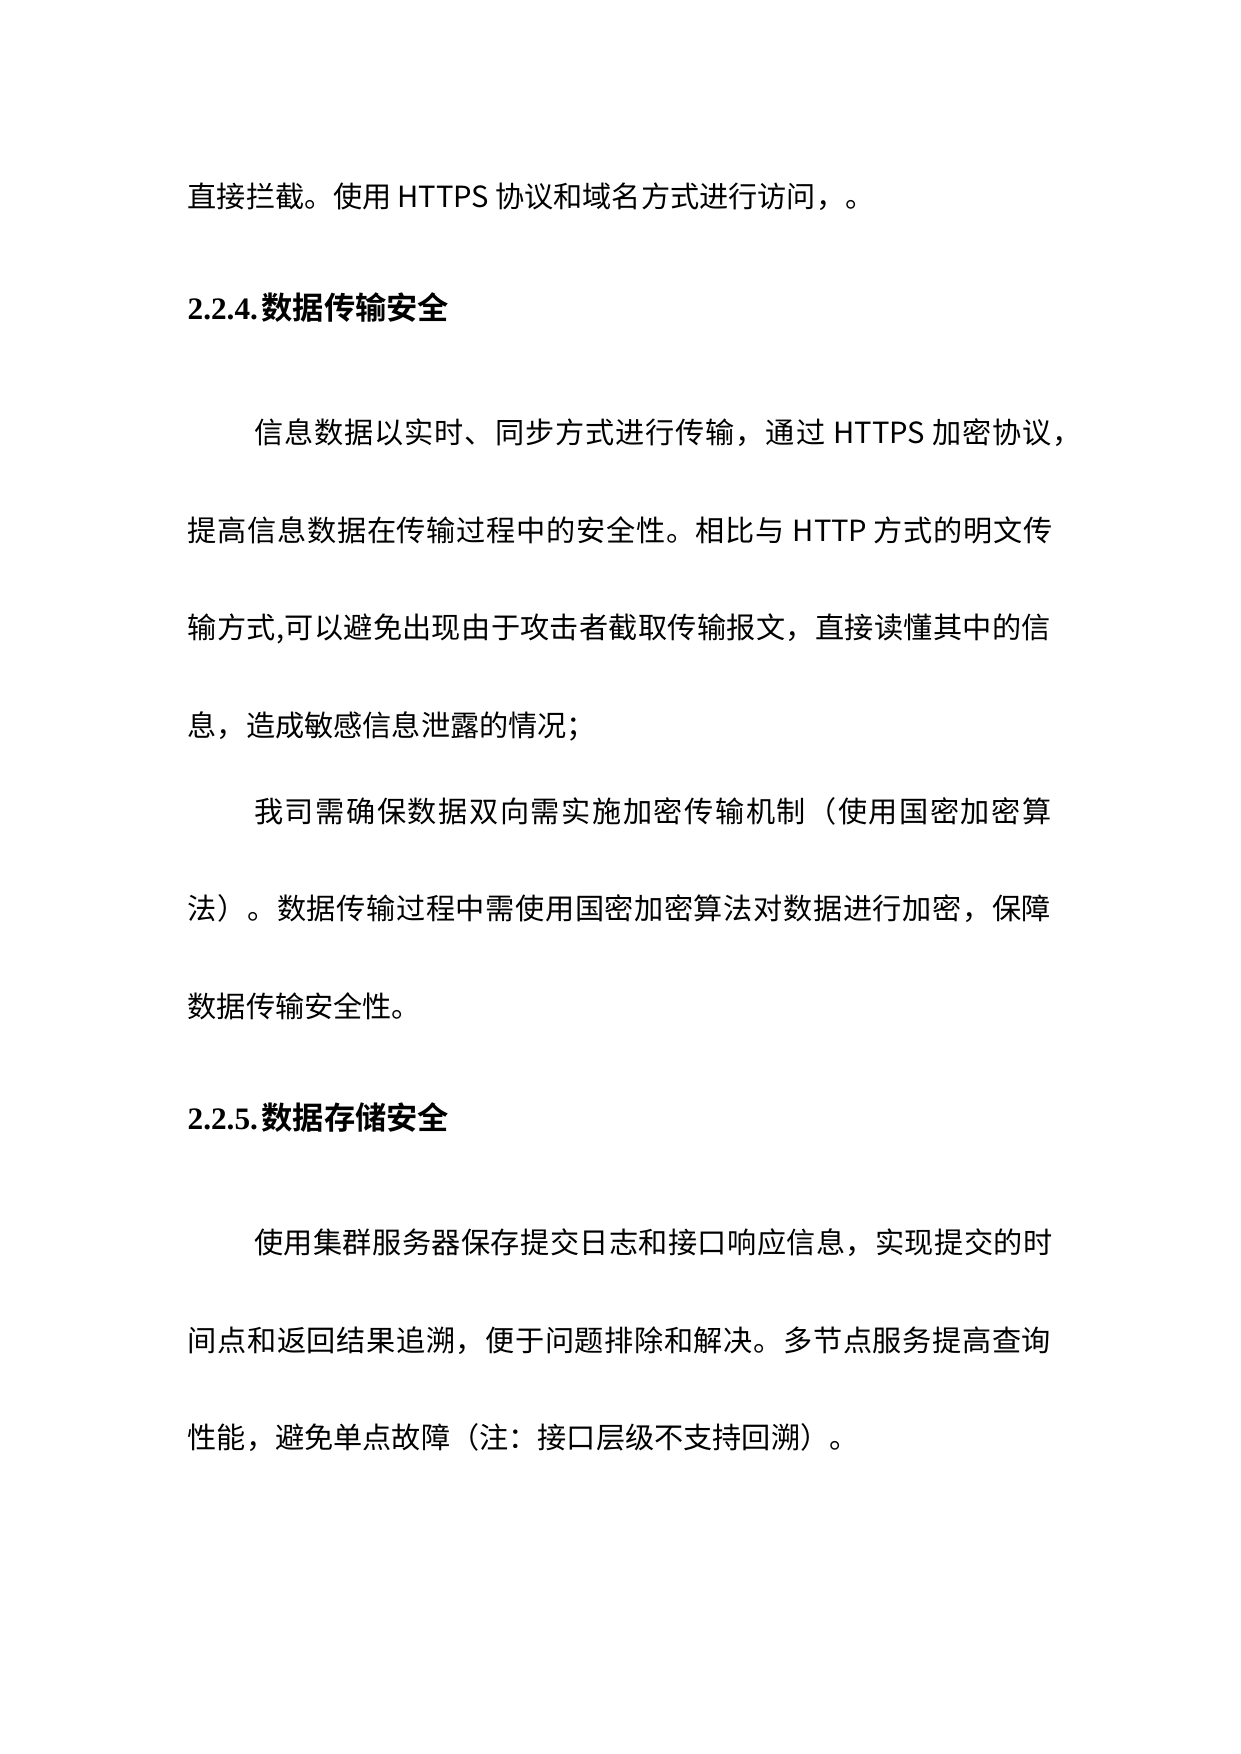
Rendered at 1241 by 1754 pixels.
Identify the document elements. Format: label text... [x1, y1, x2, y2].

subtitle 数据存储安全 [187, 1085, 1053, 1150]
text 我司需确保数据双向需实施加密传输机制（使用国密加密算法）。数据传输过程中需使用国密加密算法对数据进行加密，保障数据传输安全性。 [187, 777, 1053, 1037]
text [187, 162, 1053, 227]
subtitle 数据传输安全 [187, 275, 1053, 340]
text 信息数据以实时、同步方式进行传输，通过HTTPS加密协议，提高信息数据在传输过程中的安全性。相比与HTTP方式的明文传输方式,可以避免出现由于攻击者截取传输报文，直接读懂其中的信息，造成敏感信息泄露的情况； [187, 398, 1053, 756]
text 使用集群服务器保存提交日志和接口响应信息，实现提交的时间点和返回结果追溯，便于问题排除和解决。多节点服务提高查询性能，避免单点故障（注：接口层级不支持回溯）。 [187, 1208, 1053, 1468]
